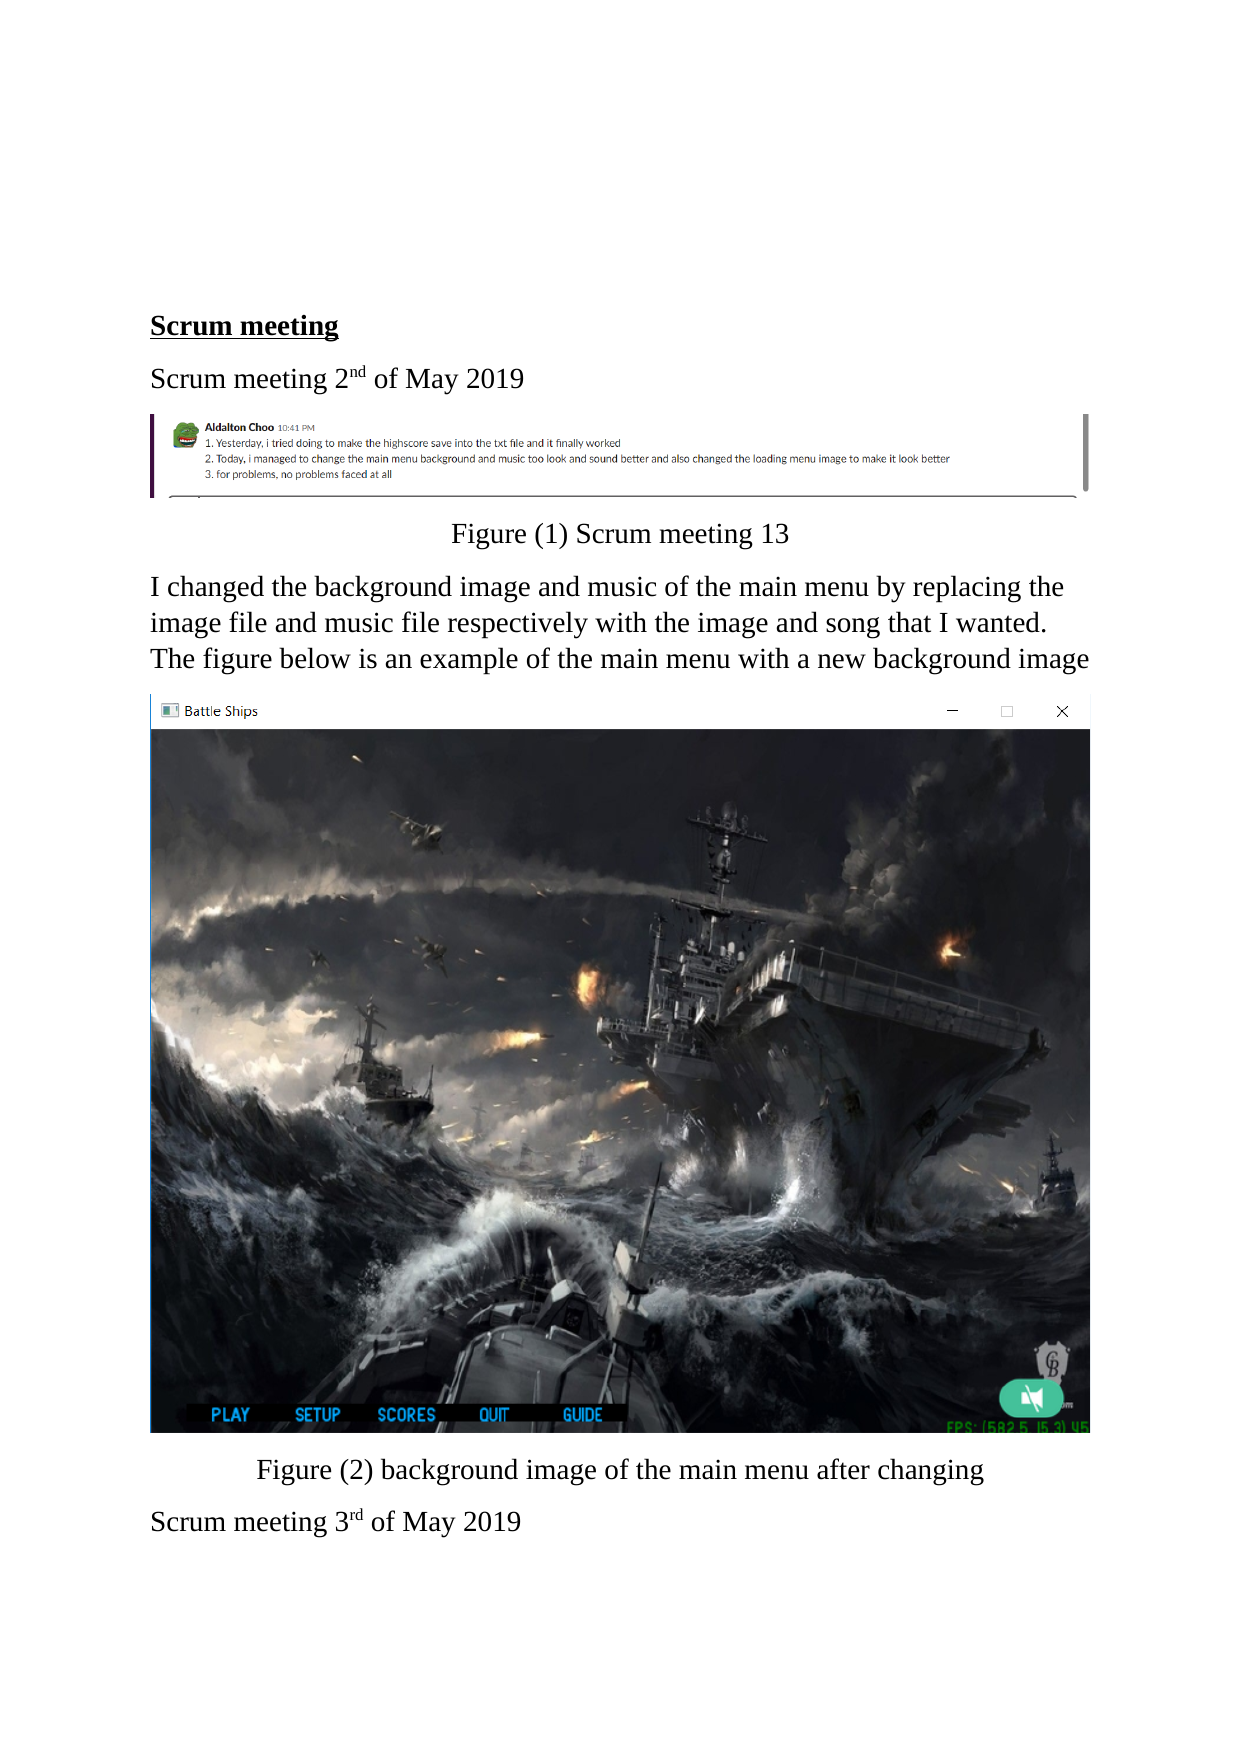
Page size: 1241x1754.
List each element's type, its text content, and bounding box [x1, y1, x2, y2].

text I changed the background image and music of the main menu by replacing the image file and music file respectively with the image and song that I wanted. The figure below is an example of the main menu with a new background image [150, 569, 1090, 675]
text Scrum meeting [150, 308, 1090, 342]
text Scrum meeting 3rd of May 2019 [150, 1504, 1090, 1538]
picture [150, 694, 1091, 1433]
picture [150, 414, 1091, 498]
text Scrum meeting 2nd of May 2019 [150, 361, 1090, 395]
text Figure (2) background image of the main menu after changing [150, 1452, 1090, 1485]
text Figure (1) Scrum meeting 13 [150, 517, 1090, 550]
